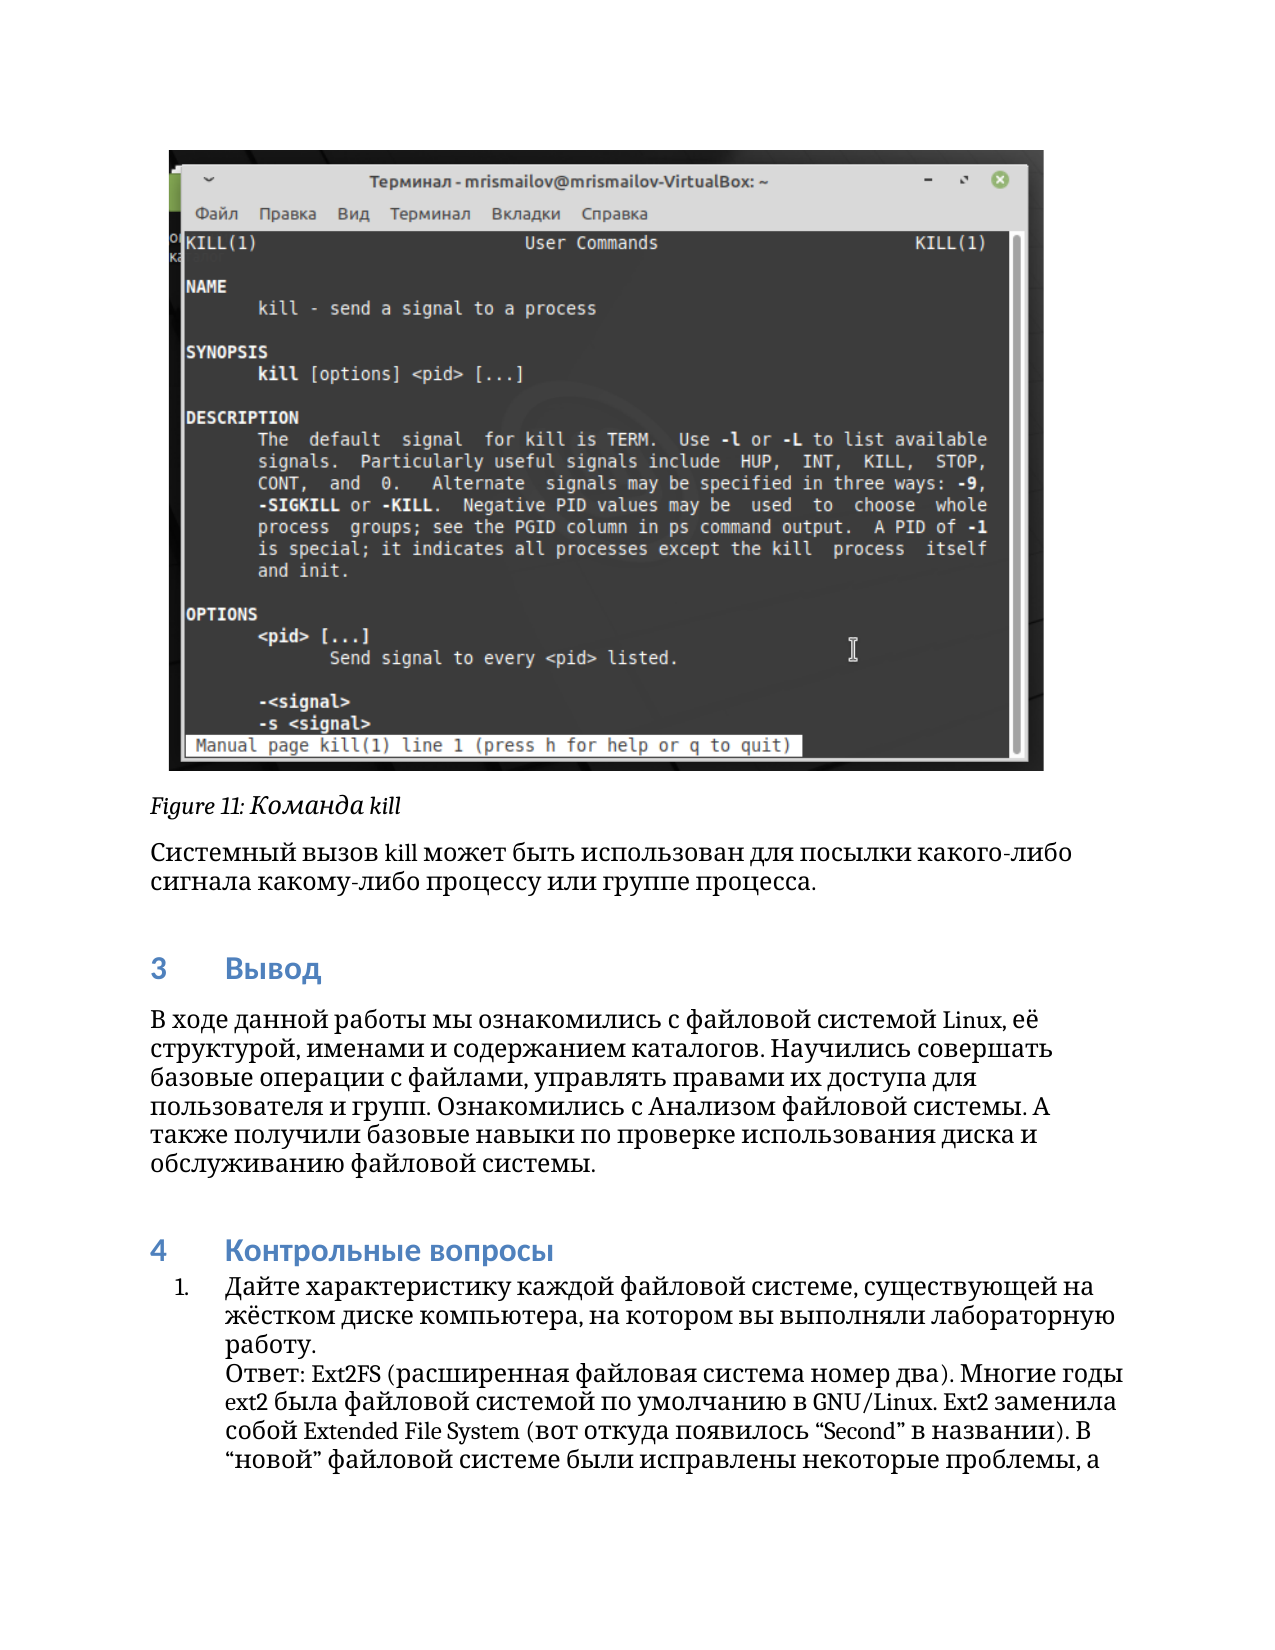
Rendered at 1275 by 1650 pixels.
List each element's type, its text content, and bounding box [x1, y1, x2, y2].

subtitle 3 Вывод [150, 947, 1125, 987]
subtitle 4 Контрольные вопросы [150, 1229, 1125, 1269]
picture [168, 150, 1044, 771]
text Figure 11: Команда kill [150, 792, 1125, 821]
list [175, 1273, 1125, 1474]
text В ходе данной работы мы ознакомились с файловой системой Linux, её структурой, именами и содержанием каталогов. Научились совершать базовые операции с файлами, управлять правами их доступа для пользователя и групп. Ознакомились с Анализом файловой системы. А также получили базовые навыки по проверке использования диска и обслуживанию файловой системы. [150, 1006, 1125, 1179]
text Системный вызов kill может быть использован для посылки какого-либо сигнала какому-либо процессу или группе процесса. [150, 839, 1125, 897]
